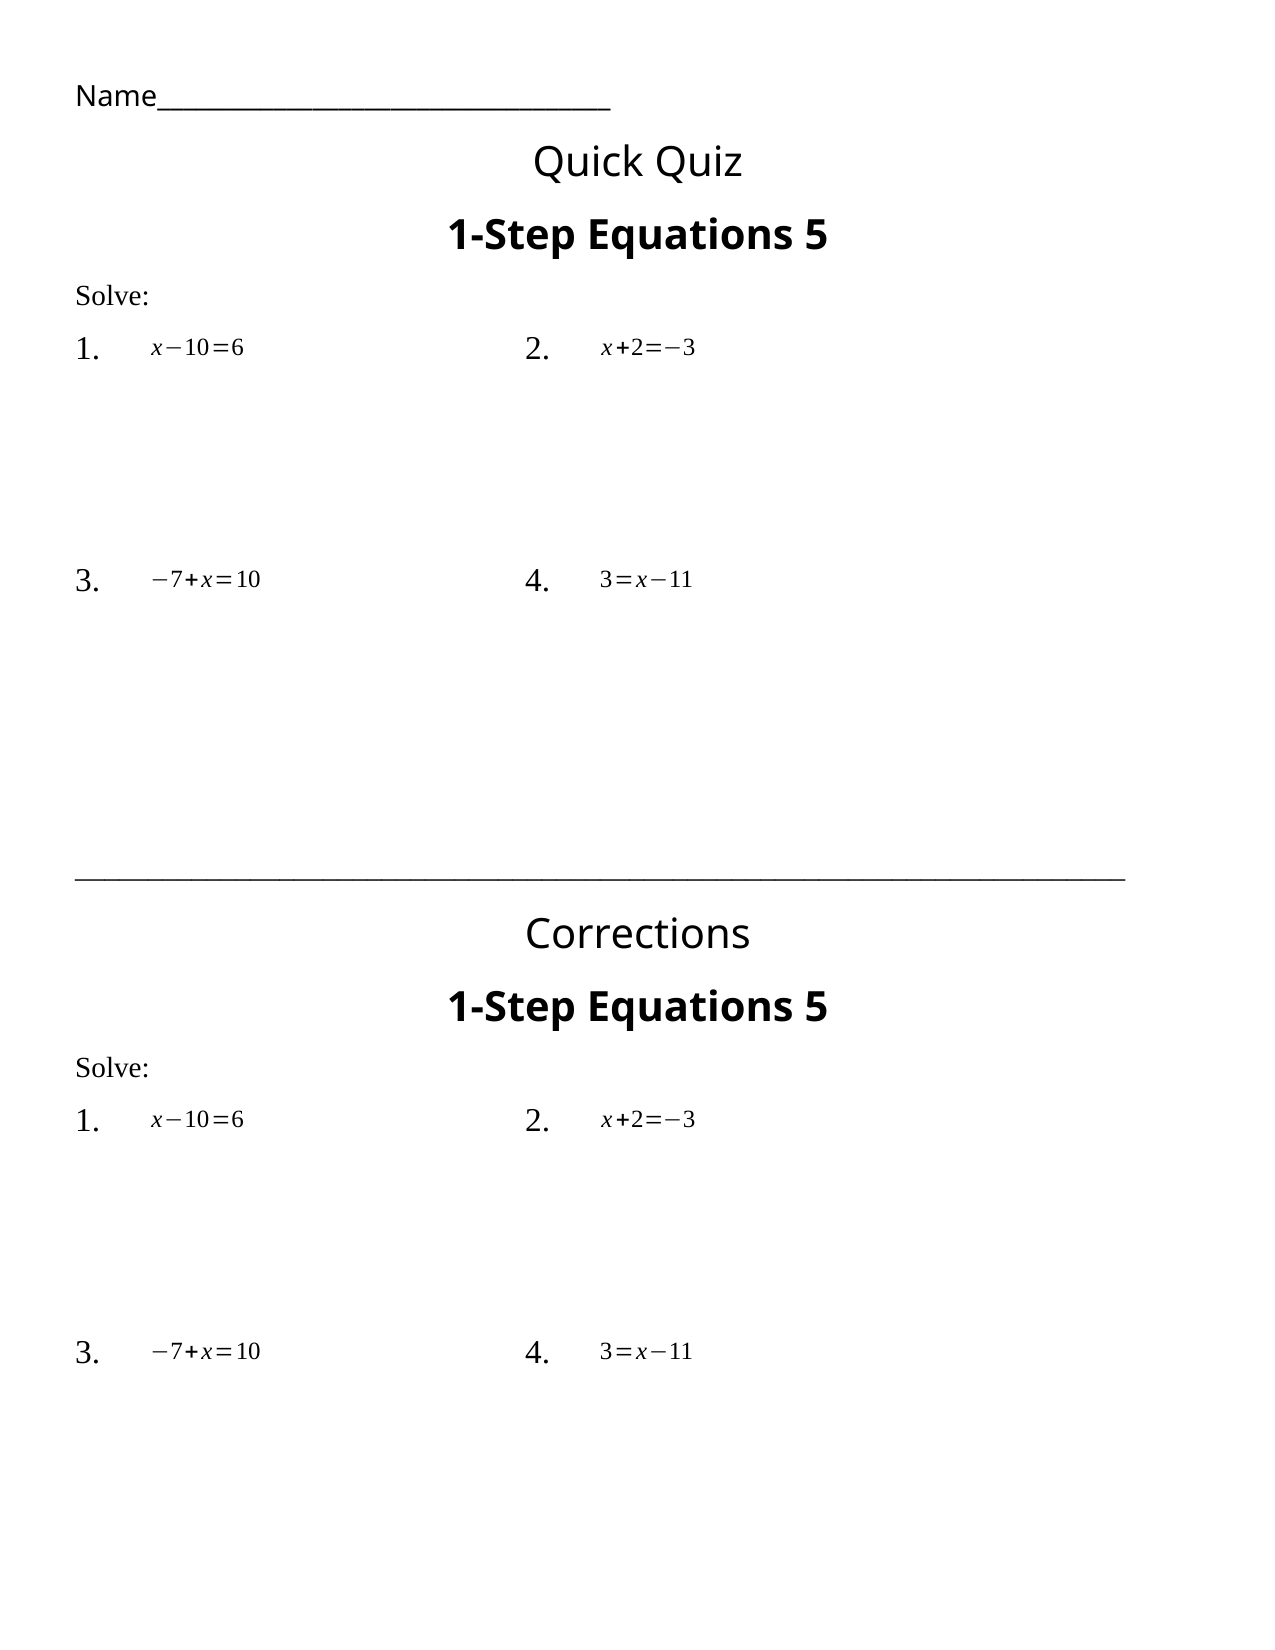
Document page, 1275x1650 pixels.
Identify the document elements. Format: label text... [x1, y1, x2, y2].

text Corrections [75, 903, 1200, 960]
text Solve: [75, 1050, 1200, 1084]
text 1. 2. [75, 328, 1200, 367]
text Quick Quiz [75, 131, 1200, 188]
text ________________________________________________________________________ [75, 851, 1200, 884]
text Solve: [75, 278, 1200, 312]
text 1. 2. [75, 1101, 1200, 1139]
text 3. 4. [75, 561, 1200, 599]
text 1-Step Equations 5 [75, 205, 1200, 262]
text Name___________________________________ [75, 75, 1200, 115]
text 3. 4. [75, 1333, 1200, 1371]
text 1-Step Equations 5 [75, 977, 1200, 1034]
